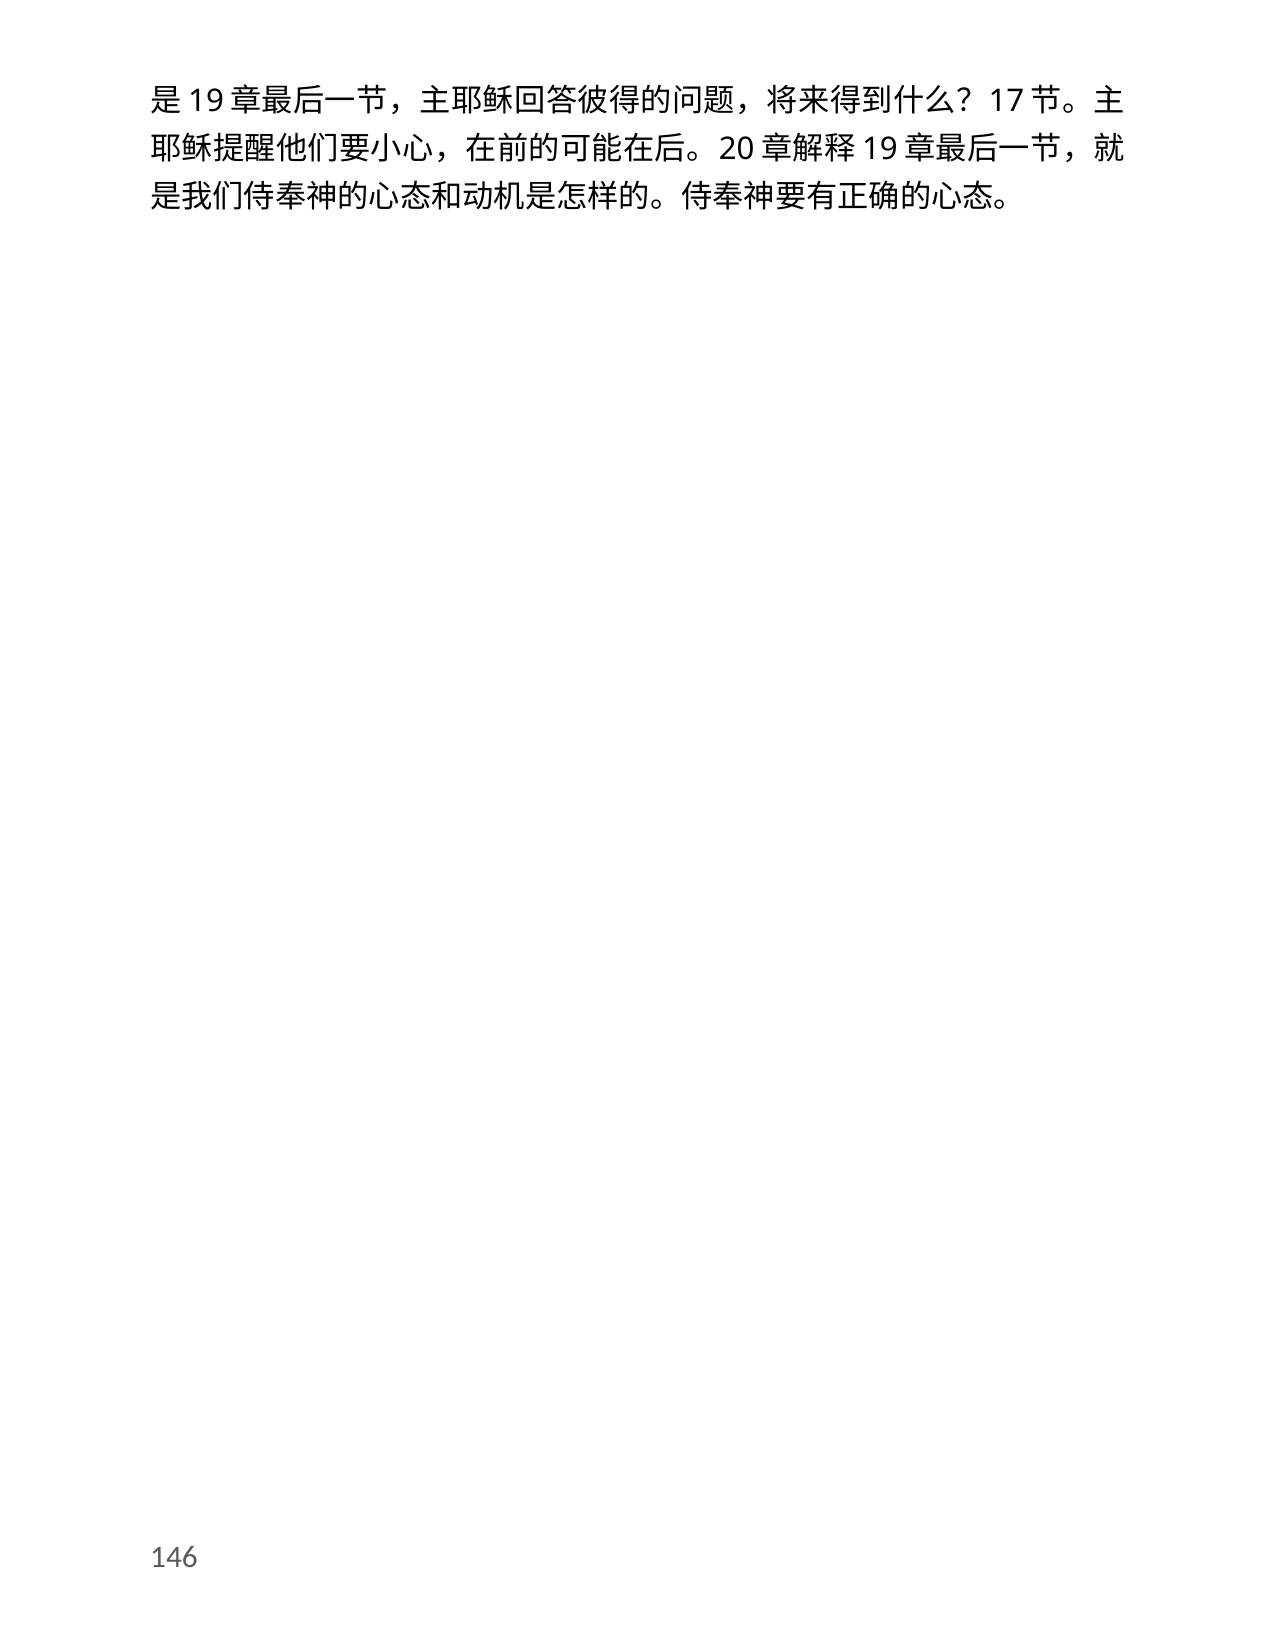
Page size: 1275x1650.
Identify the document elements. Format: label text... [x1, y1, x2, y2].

text 是19章最后一节，主耶稣回答彼得的问题，将来得到什么？17节。主耶稣提醒他们要小心，在前的可能在后。20章解释19章最后一节，就是我们侍奉神的心态和动机是怎样的。侍奉神要有正确的心态。 [150, 75, 1125, 216]
